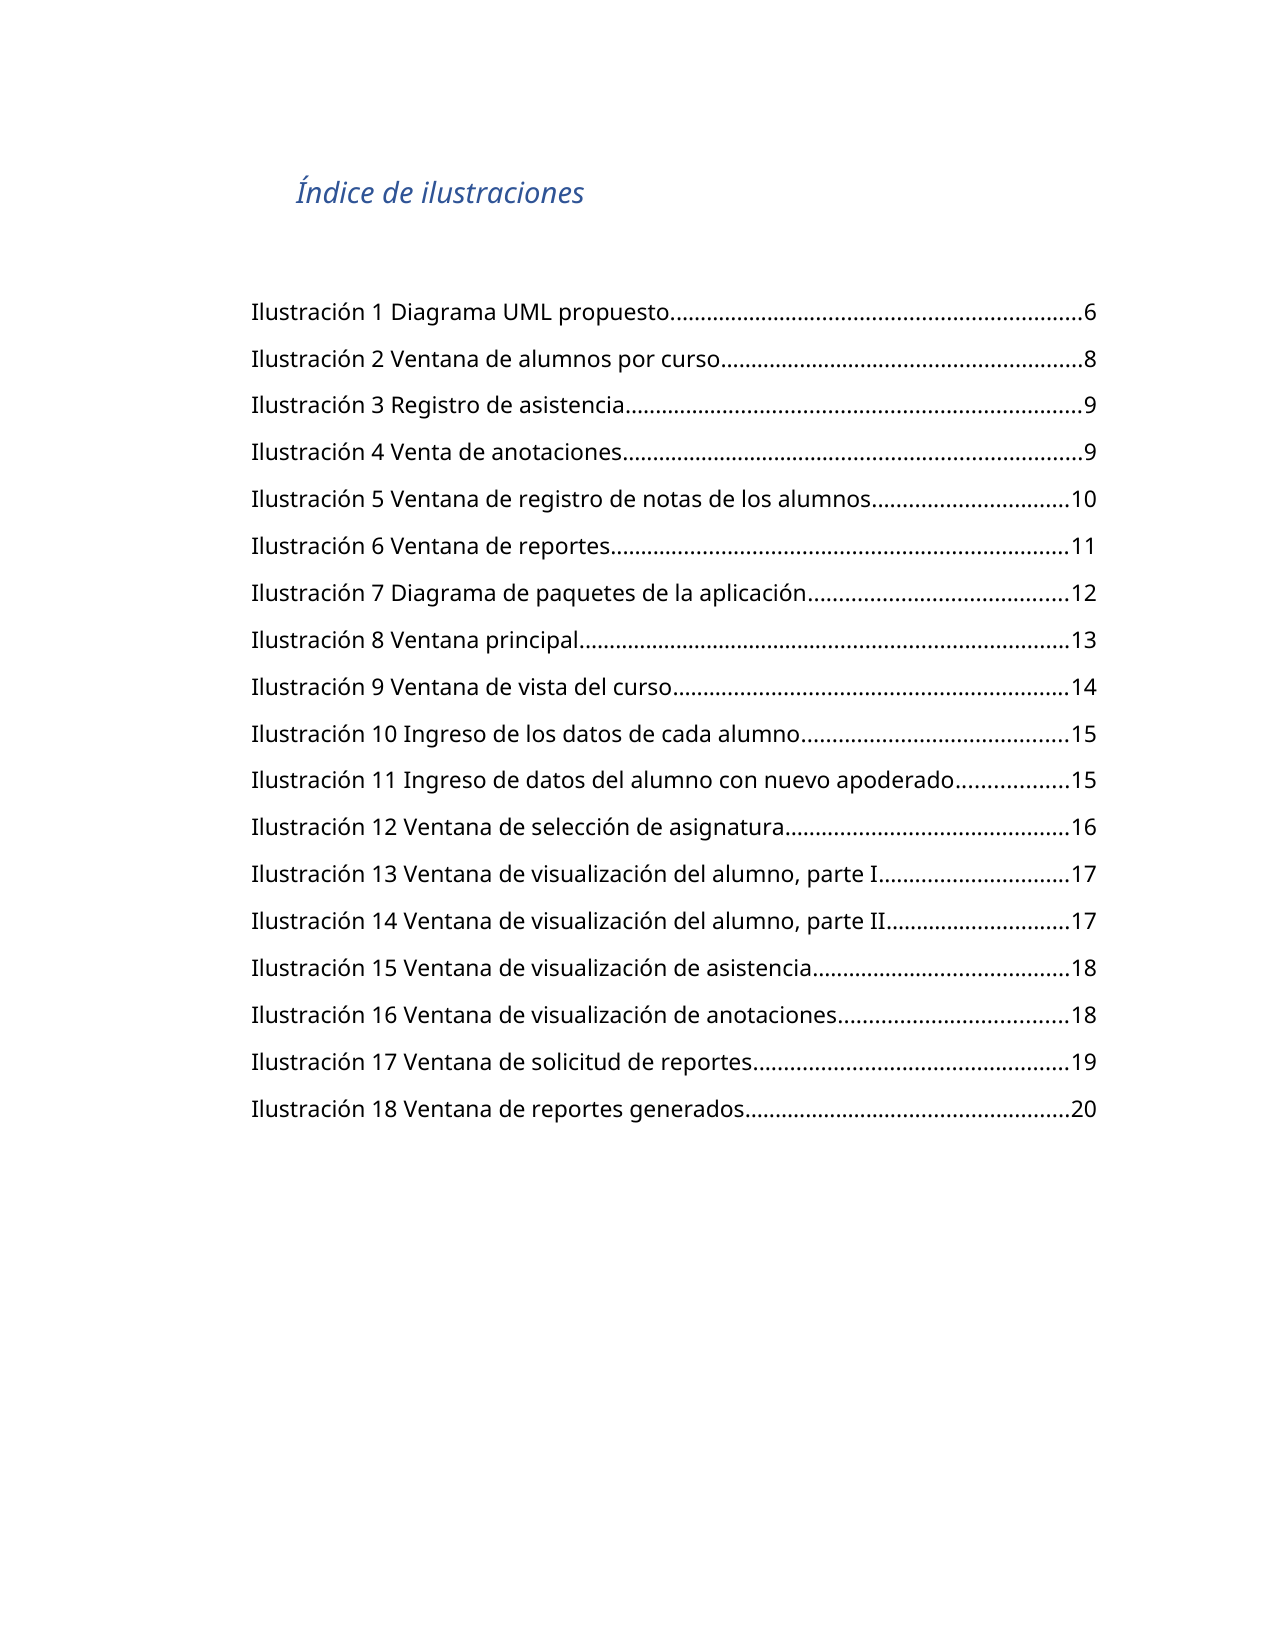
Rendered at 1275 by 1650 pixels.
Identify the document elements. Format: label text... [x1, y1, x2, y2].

text Ilustración 10 Ingreso de los datos de cada alumno 15 [177, 717, 1098, 749]
text Ilustración 6 Ventana de reportes 11 [177, 530, 1098, 561]
text Ilustración 15 Ventana de visualización de asistencia 18 [177, 952, 1098, 983]
text Ilustración 12 Ventana de selección de asignatura 16 [177, 811, 1098, 842]
subtitle Índice de ilustraciones [222, 173, 1098, 212]
text Ilustración 17 Ventana de solicitud de reportes 19 [177, 1046, 1098, 1077]
text Ilustración 16 Ventana de visualización de anotaciones 18 [177, 999, 1098, 1030]
text Ilustración 4 Venta de anotaciones 9 [177, 436, 1098, 467]
text Ilustración 18 Ventana de reportes generados 20 [177, 1092, 1098, 1124]
text Ilustración 1 Diagrama UML propuesto. 6 [177, 296, 1098, 327]
text Ilustración 14 Ventana de visualización del alumno, parte II 17 [177, 905, 1098, 936]
text Ilustración 5 Ventana de registro de notas de los alumnos 10 [177, 483, 1098, 514]
text Ilustración 2 Ventana de alumnos por curso 8 [177, 342, 1098, 374]
text Ilustración 9 Ventana de vista del curso 14 [177, 671, 1098, 702]
text Ilustración 8 Ventana principal 13 [177, 624, 1098, 655]
text Ilustración 7 Diagrama de paquetes de la aplicación 12 [177, 577, 1098, 608]
text Ilustración 3 Registro de asistencia 9 [177, 389, 1098, 421]
text Ilustración 11 Ingreso de datos del alumno con nuevo apoderado 15 [177, 764, 1098, 796]
text Ilustración 13 Ventana de visualización del alumno, parte I 17 [177, 858, 1098, 889]
